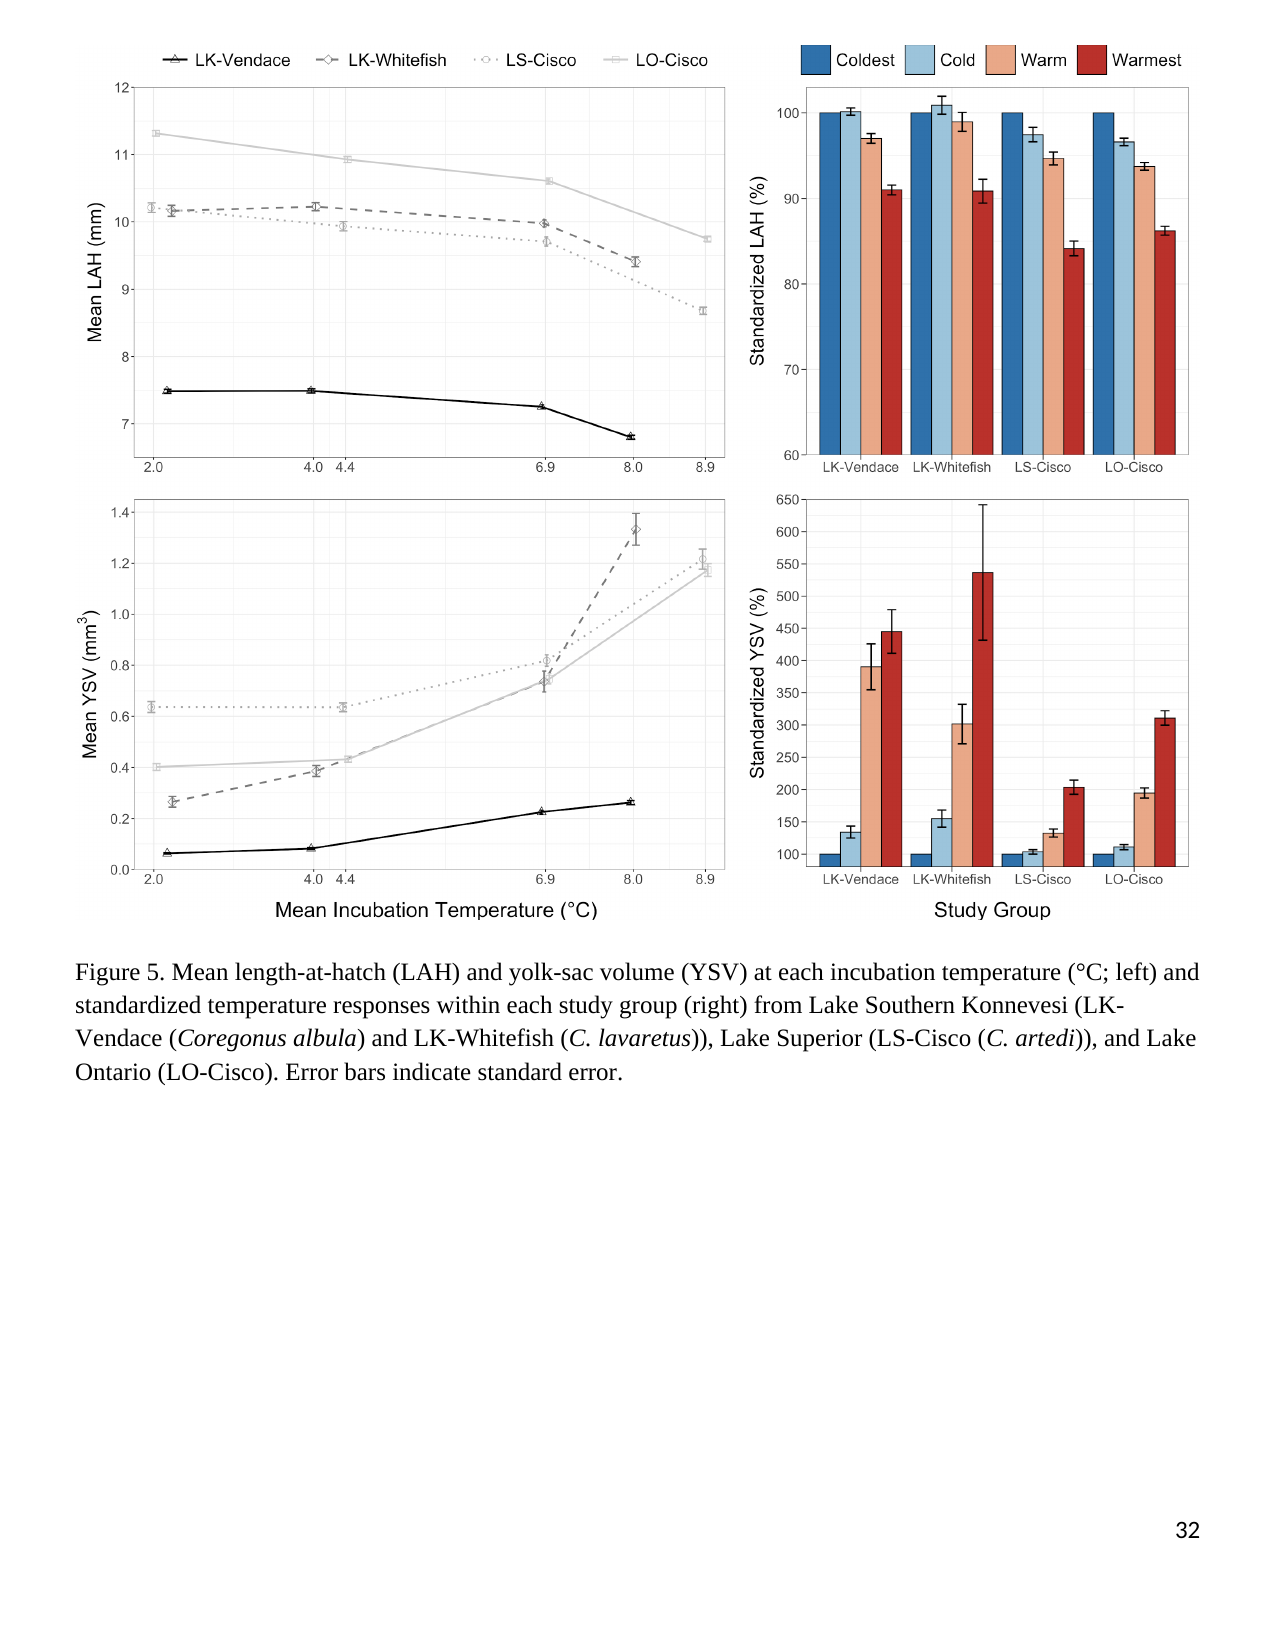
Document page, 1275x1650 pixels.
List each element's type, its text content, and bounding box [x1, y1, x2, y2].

text Figure 5. Mean length-at-hatch (LAH) and yolk-sac volume (YSV) at each incubation temperature (°C; left) and standardized temperature responses within each study group (right) from Lake Southern Konnevesi (LK-Vendace (Coregonus albula) and LK-Whitefish (C. lavaretus)), Lake Superior (LS-Cisco (C. artedi)), and Lake Ontario (LO-Cisco). Error bars indicate standard error. [75, 957, 1200, 1085]
picture [75, 45, 1200, 920]
